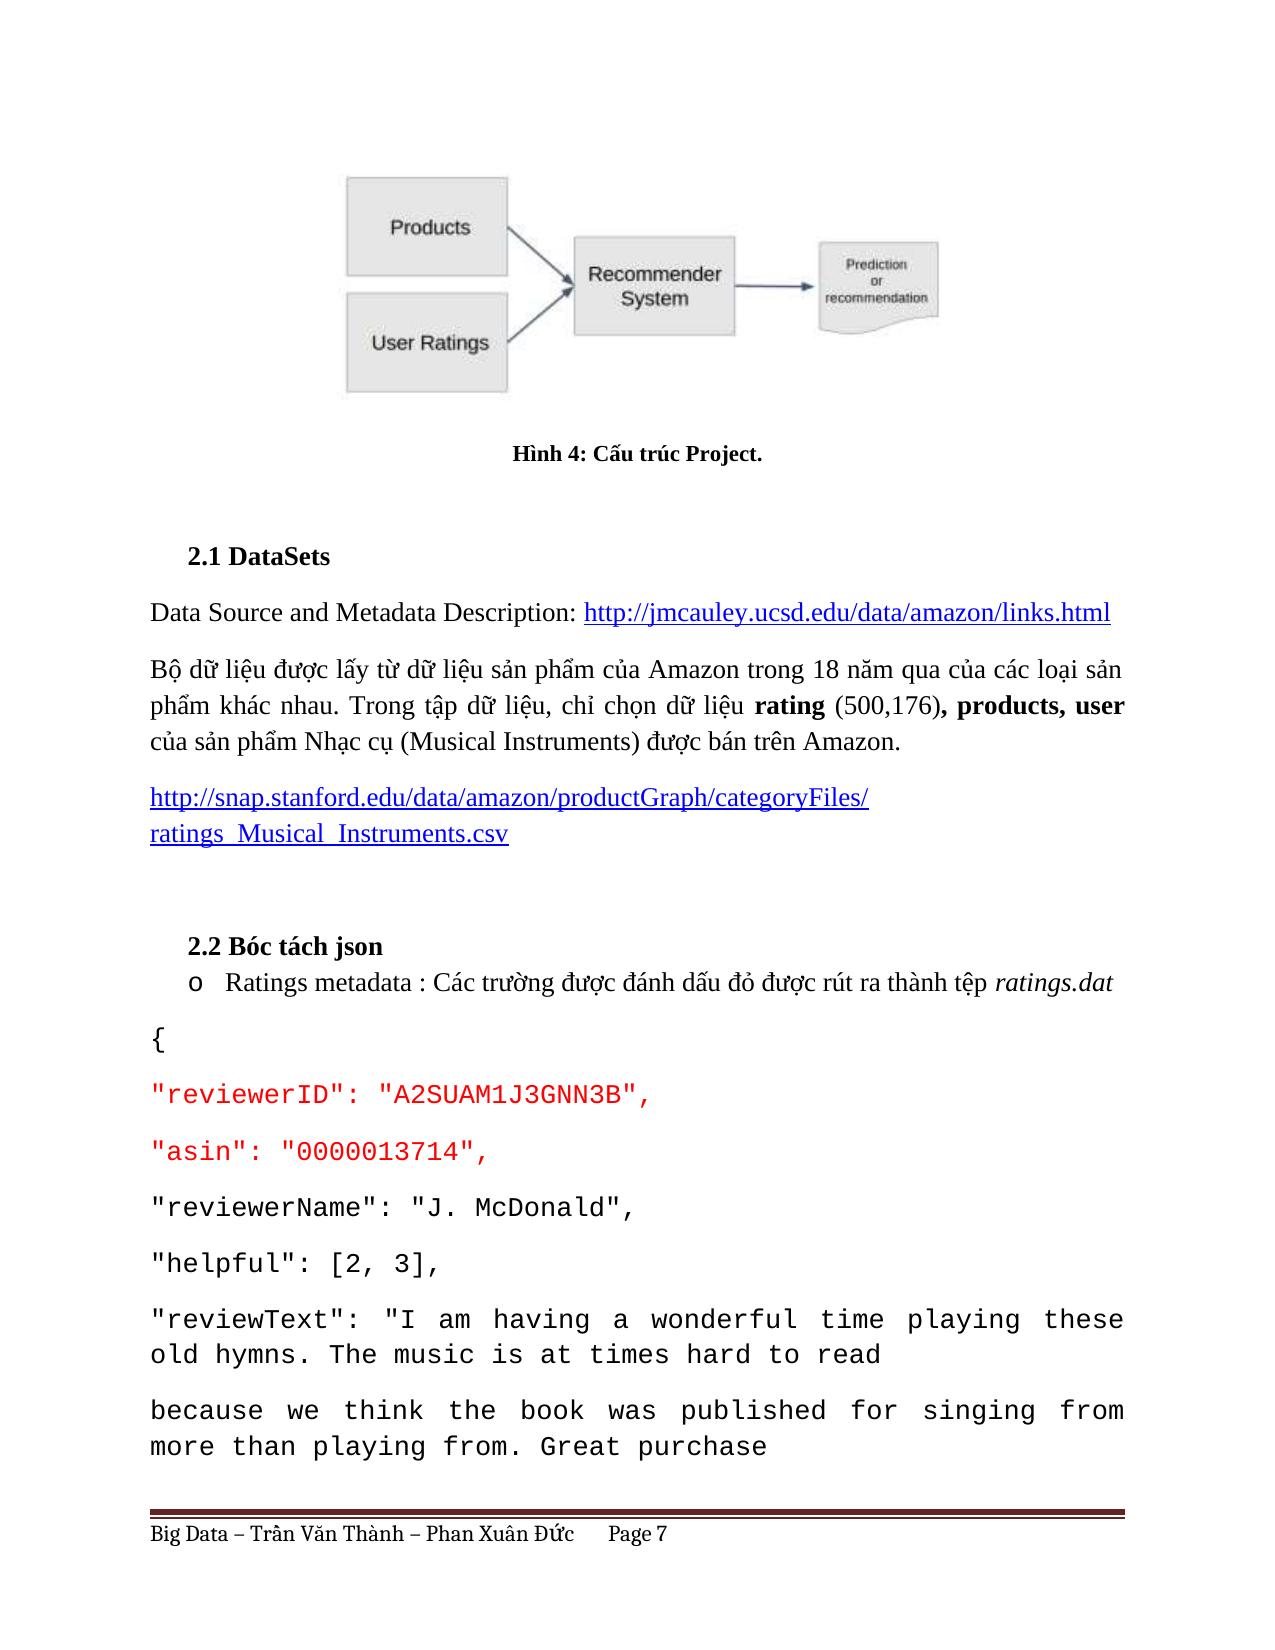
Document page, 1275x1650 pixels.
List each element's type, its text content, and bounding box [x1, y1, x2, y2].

text "reviewerName": "J. McDonald", [150, 1193, 1125, 1224]
text Data Source and Metadata Description: http://jmcauley.ucsd.edu/data/amazon/links.html [150, 597, 1125, 628]
text because we think the book was published for singing from more than playing from. Great purchase [150, 1397, 1125, 1463]
text "reviewerID": "A2SUAM1J3GNN3B", [150, 1081, 1125, 1112]
list Ratings metadata : Các trường được đánh dấu đỏ được rút ra thành tệp ratings.dat [187, 966, 1125, 999]
list DataSets [187, 540, 1125, 571]
picture [325, 150, 950, 415]
text "helpful": [2, 3], [150, 1249, 1125, 1280]
text Bộ dữ liệu được lấy từ dữ liệu sản phẩm của Amazon trong 18 năm qua của các loại sản phẩm khác nhau. Trong tập dữ liệu, chỉ chọn dữ liệu rating (500,176), products, user của sản phẩm Nhạc cụ (Musical Instruments) được bán trên Amazon. [150, 653, 1125, 756]
text "reviewText": "I am having a wonderful time playing these old hymns. The music is at times hard to read [150, 1306, 1125, 1372]
text http://snap.stanford.edu/data/amazon/productGraph/categoryFiles/ratings_Musical_Instruments.csv [150, 781, 1125, 848]
text { [150, 1025, 1125, 1056]
list Bóc tách json [187, 930, 1125, 961]
text Hình 4: Cấu trúc Project. [150, 440, 1125, 466]
text "asin": "0000013714", [150, 1137, 1125, 1168]
